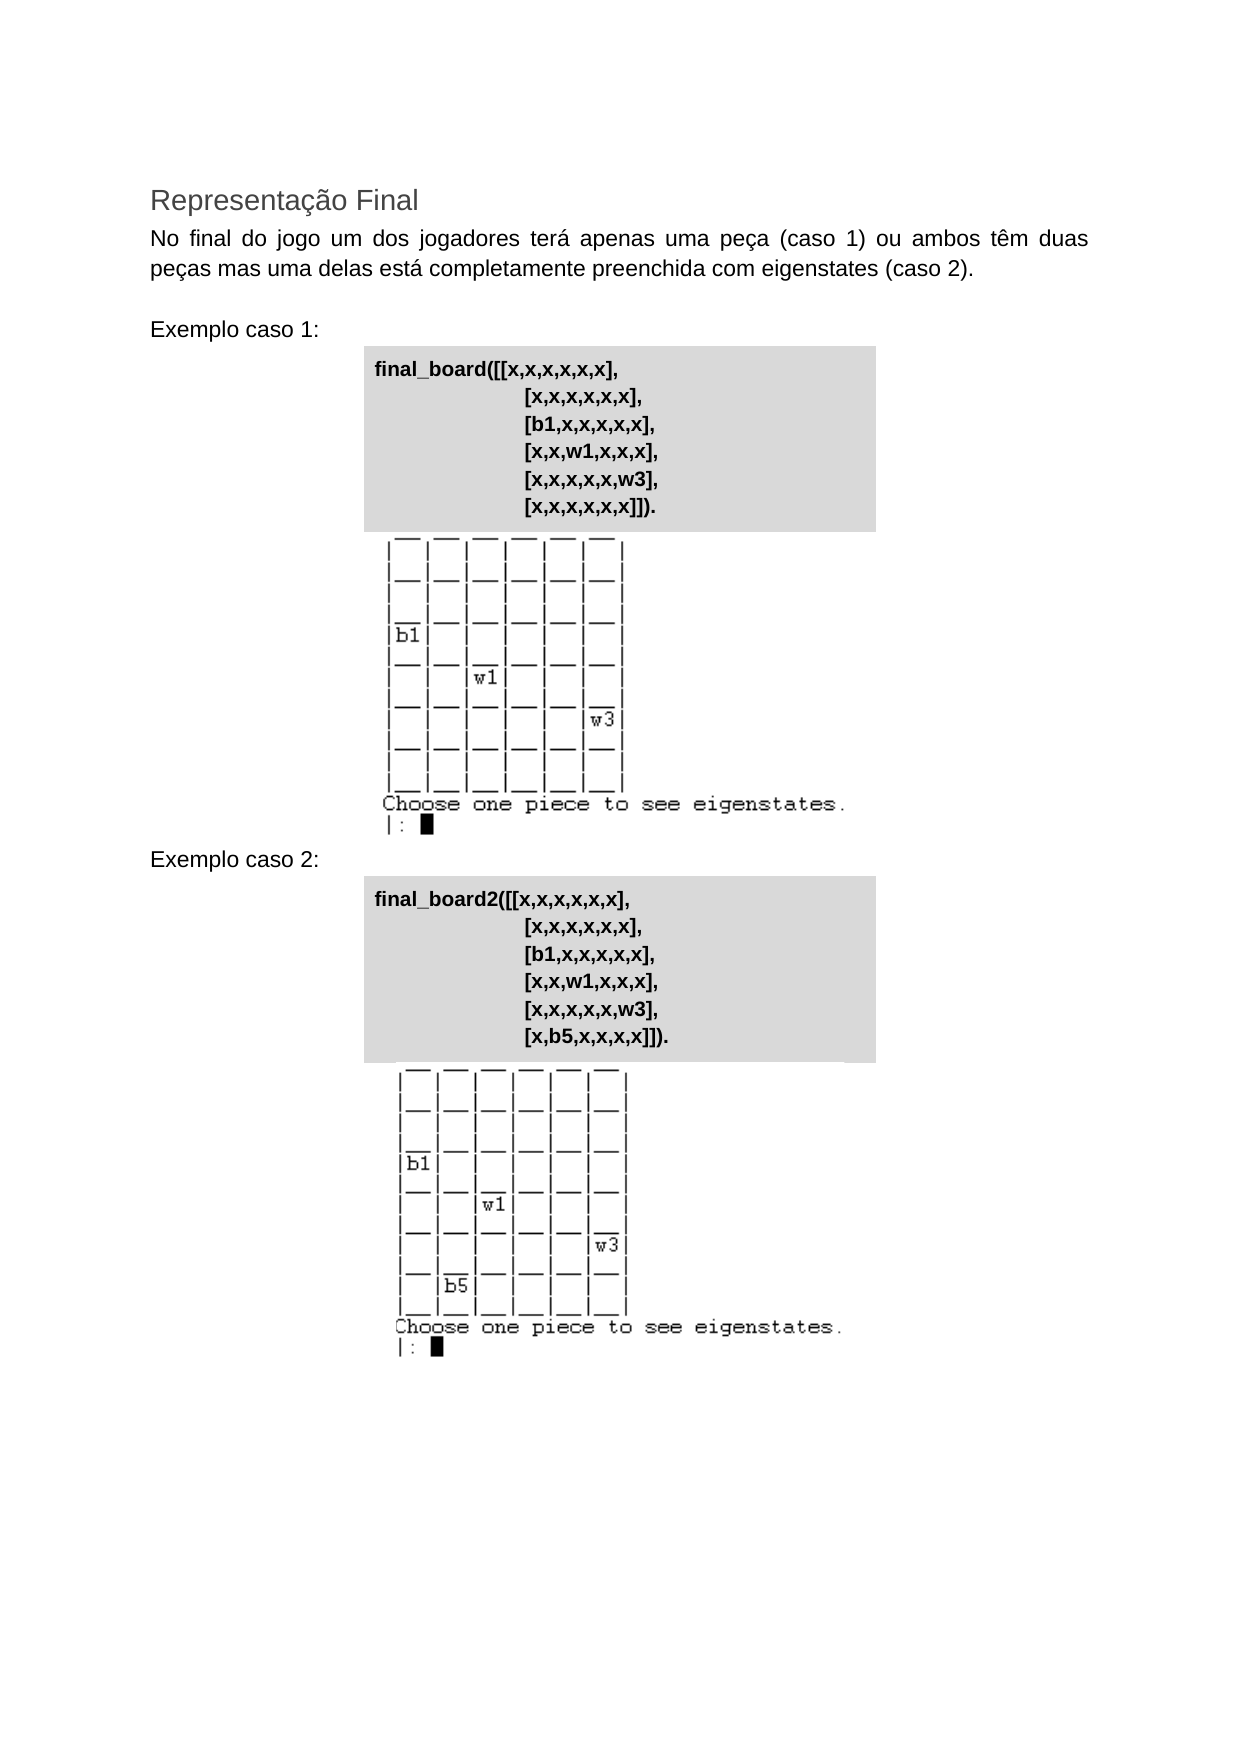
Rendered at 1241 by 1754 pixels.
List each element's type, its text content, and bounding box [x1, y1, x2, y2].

text Exemplo caso 1: [150, 316, 1090, 342]
text Exemplo caso 2: [150, 846, 1090, 873]
picture [396, 1062, 845, 1360]
picture [382, 532, 858, 843]
table_header final_board2([[x,x,x,x,x,x], [x,x,x,x,x,x], [b1,x,x,x,x,x], [x,x,w1,x,x,x], [x,x,x,x,x,w3], [x,b5,x,x,x,x]]). [364, 876, 876, 1063]
table_header final_board([[x,x,x,x,x,x], [x,x,x,x,x,x], [b1,x,x,x,x,x], [x,x,w1,x,x,x], [x,x,x,x,x,w3], [x,x,x,x,x,x]]). [364, 346, 876, 532]
subtitle Representação Final [150, 183, 1090, 217]
text No final do jogo um dos jogadores terá apenas uma peça (caso 1) ou ambos têm duas peças mas uma delas está completamente preenchida com eigenstates (caso 2). [150, 225, 1090, 282]
